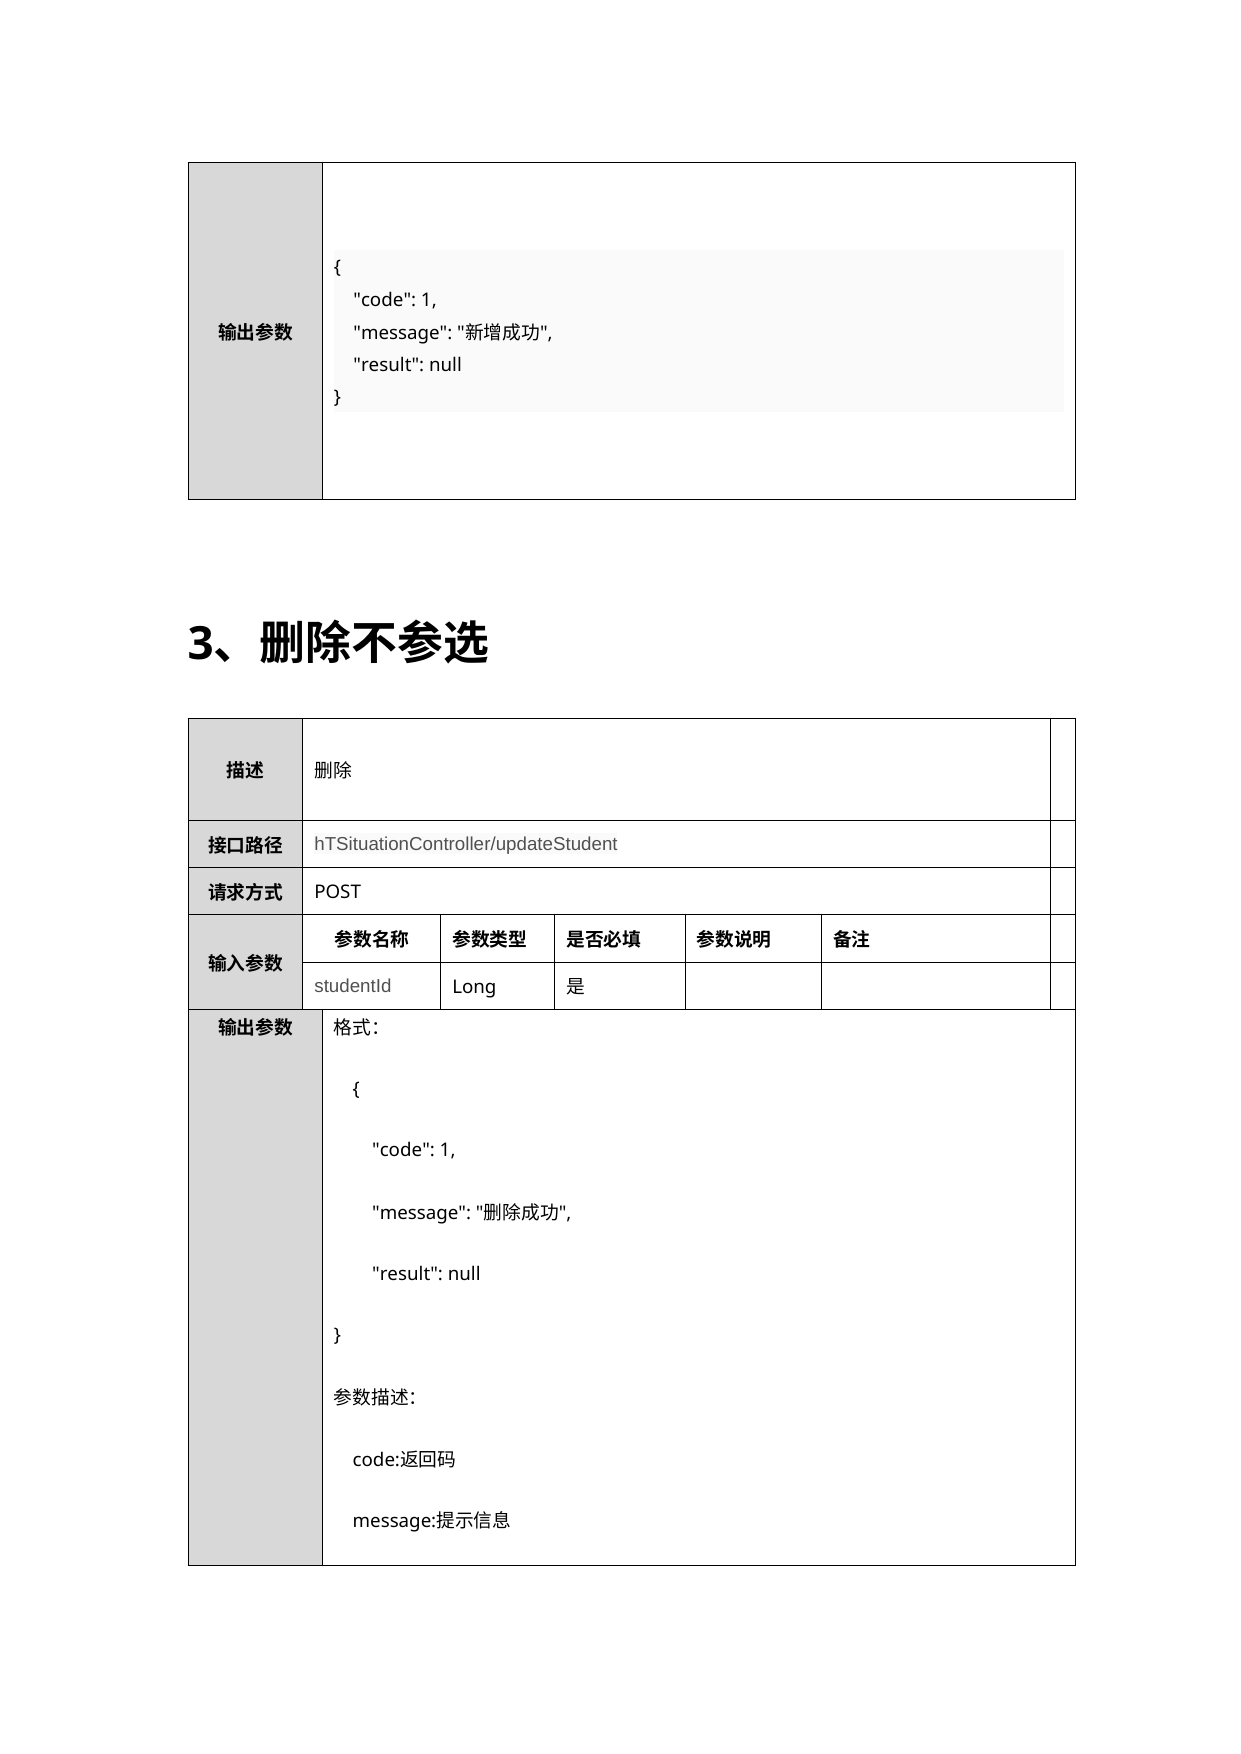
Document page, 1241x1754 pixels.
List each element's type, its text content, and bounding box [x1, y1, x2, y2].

table_header [1051, 719, 1075, 820]
table_header 删除 [303, 719, 1050, 820]
table_cell 备注 [822, 915, 1050, 962]
table_cell hTSituationController/updateStudent [303, 821, 1050, 867]
table_cell POST [303, 868, 1050, 914]
table_cell Long [441, 963, 554, 1009]
table_cell 是否必填 [555, 915, 685, 962]
table_cell [1051, 868, 1075, 914]
table_cell 接口路径 [189, 821, 302, 867]
table_cell 输入参数 [189, 915, 302, 1009]
table_cell [1051, 915, 1075, 962]
table_cell 参数名称 [303, 915, 440, 962]
table_cell { "code": 1, "message": "新增成功", "result": null } [323, 163, 1075, 499]
table_cell 是 [555, 963, 685, 1009]
table_cell 参数类型 [441, 915, 554, 962]
table_cell [822, 963, 1050, 1009]
table_cell [686, 963, 821, 1009]
table_cell [1051, 821, 1075, 867]
subtitle 3、删除不参选 [187, 591, 1053, 689]
table_cell 参数说明 [686, 915, 821, 962]
table_cell 输出参数 [189, 1010, 322, 1565]
table_cell studentId [303, 963, 440, 1009]
table_header 描述 [189, 719, 302, 820]
table_cell 请求方式 [189, 868, 302, 914]
table_cell 输出参数 [189, 163, 322, 499]
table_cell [323, 1010, 1075, 1565]
table_cell [1051, 963, 1075, 1009]
